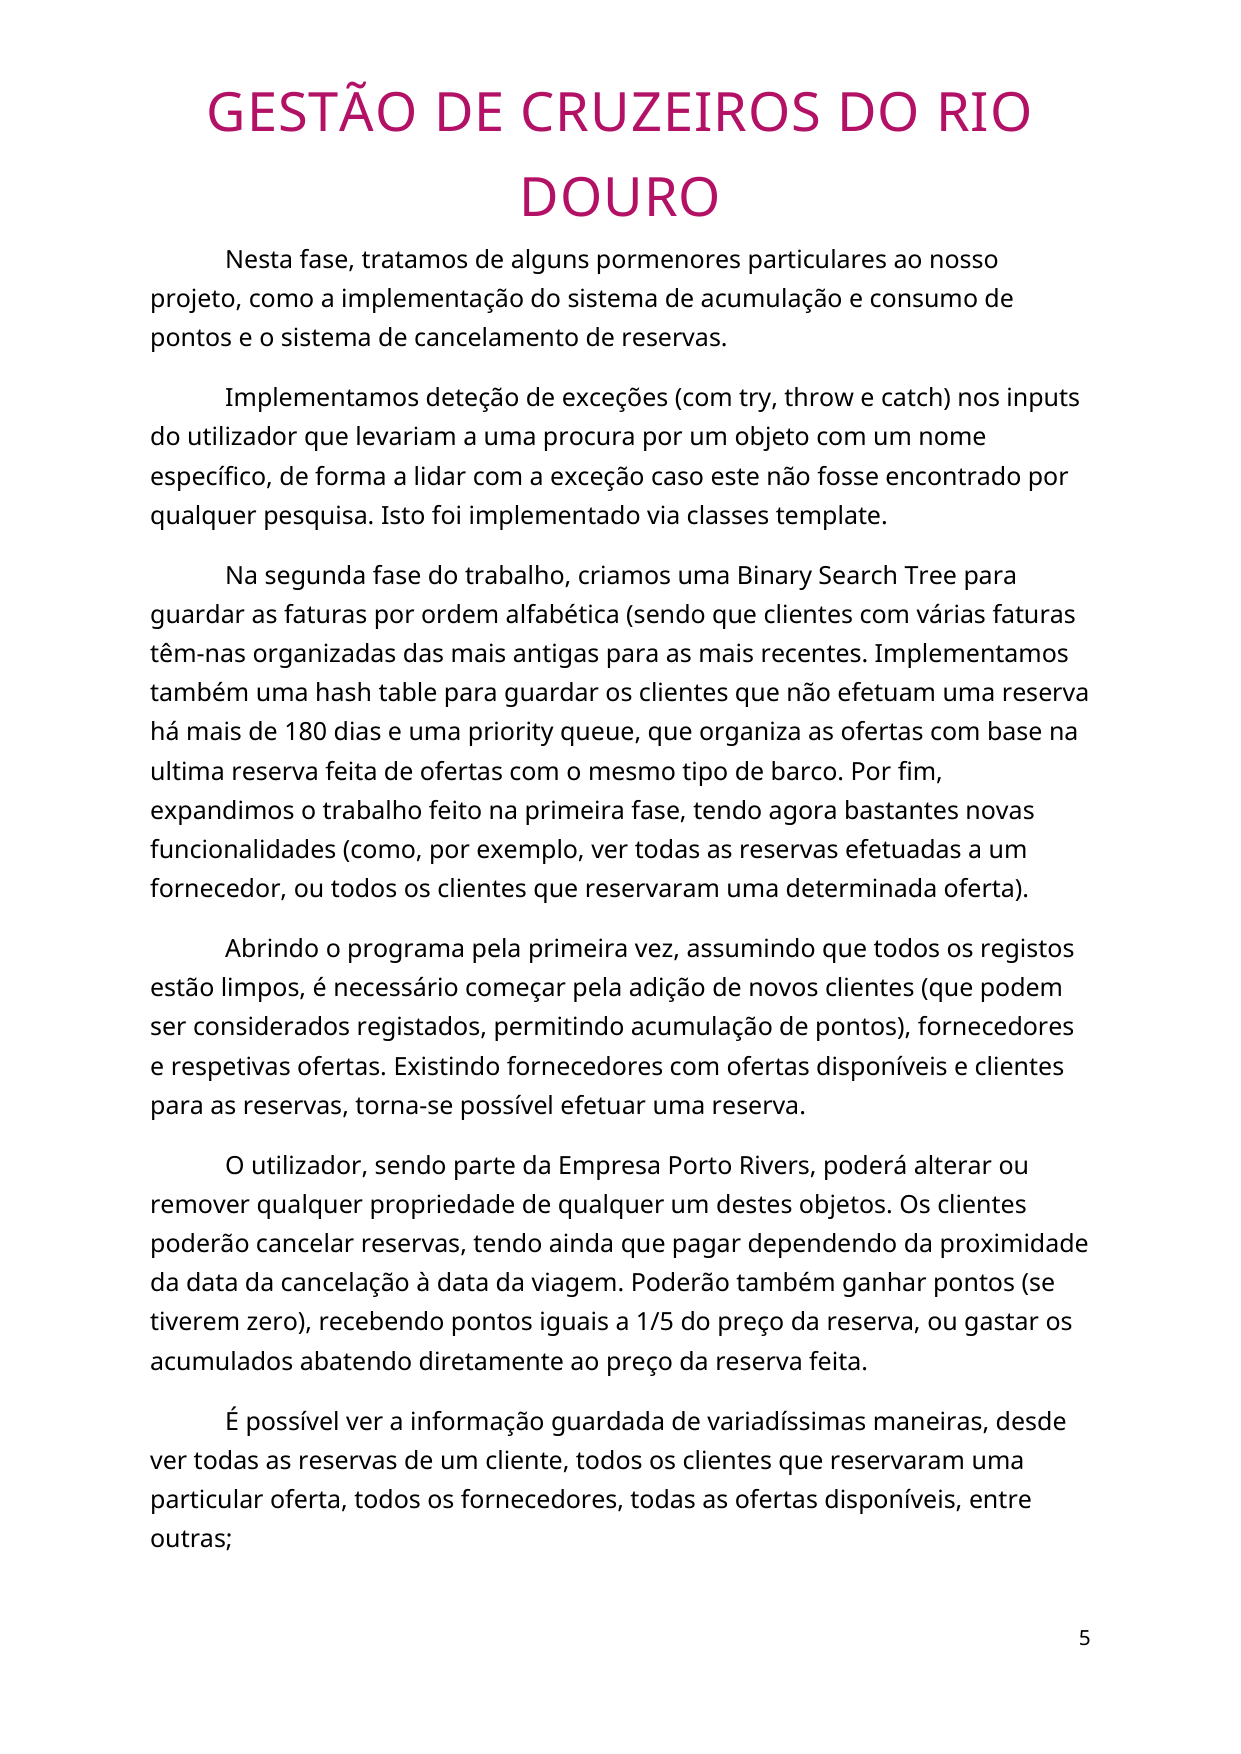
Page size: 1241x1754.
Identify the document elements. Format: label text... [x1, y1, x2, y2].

text Abrindo o programa pela primeira vez, assumindo que todos os registos estão limpos, é necessário começar pela adição de novos clientes (que podem ser considerados registados, permitindo acumulação de pontos), fornecedores e respetivas ofertas. Existindo fornecedores com ofertas disponíveis e clientes para as reservas, torna-se possível efetuar uma reserva. [150, 931, 1090, 1121]
text É possível ver a informação guardada de variadíssimas maneiras, desde ver todas as reservas de um cliente, todos os clientes que reservaram uma particular oferta, todos os fornecedores, todas as ofertas disponíveis, entre outras; [150, 1403, 1090, 1555]
text O utilizador, sendo parte da Empresa Porto Rivers, poderá alterar ou remover qualquer propriedade de qualquer um destes objetos. Os clientes poderão cancelar reservas, tendo ainda que pagar dependendo da proximidade da data da cancelação à data da viagem. Poderão também ganhar pontos (se tiverem zero), recebendo pontos iguais a 1/5 do preço da reserva, ou gastar os acumulados abatendo diretamente ao preço da reserva feita. [150, 1147, 1090, 1377]
text Na segunda fase do trabalho, criamos uma Binary Search Tree para guardar as faturas por ordem alfabética (sendo que clientes com várias faturas têm-nas organizadas das mais antigas para as mais recentes. Implementamos também uma hash table para guardar os clientes que não efetuam uma reserva há mais de 180 dias e uma priority queue, que organiza as ofertas com base na ultima reserva feita de ofertas com o mesmo tipo de barco. Por fim, expandimos o trabalho feito na primeira fase, tendo agora bastantes novas funcionalidades (como, por exemplo, ver todas as reservas efetuadas a um fornecedor, ou todos os clientes que reservaram uma determinada oferta). [150, 557, 1090, 905]
text Nesta fase, tratamos de alguns pormenores particulares ao nosso projeto, como a implementação do sistema de acumulação e consumo de pontos e o sistema de cancelamento de reservas. [150, 242, 1090, 354]
text Implementamos deteção de exceções (com try, throw e catch) nos inputs do utilizador que levariam a uma procura por um objeto com um nome específico, de forma a lidar com a exceção caso este não fosse encontrado por qualquer pesquisa. Isto foi implementado via classes template. [150, 380, 1090, 531]
